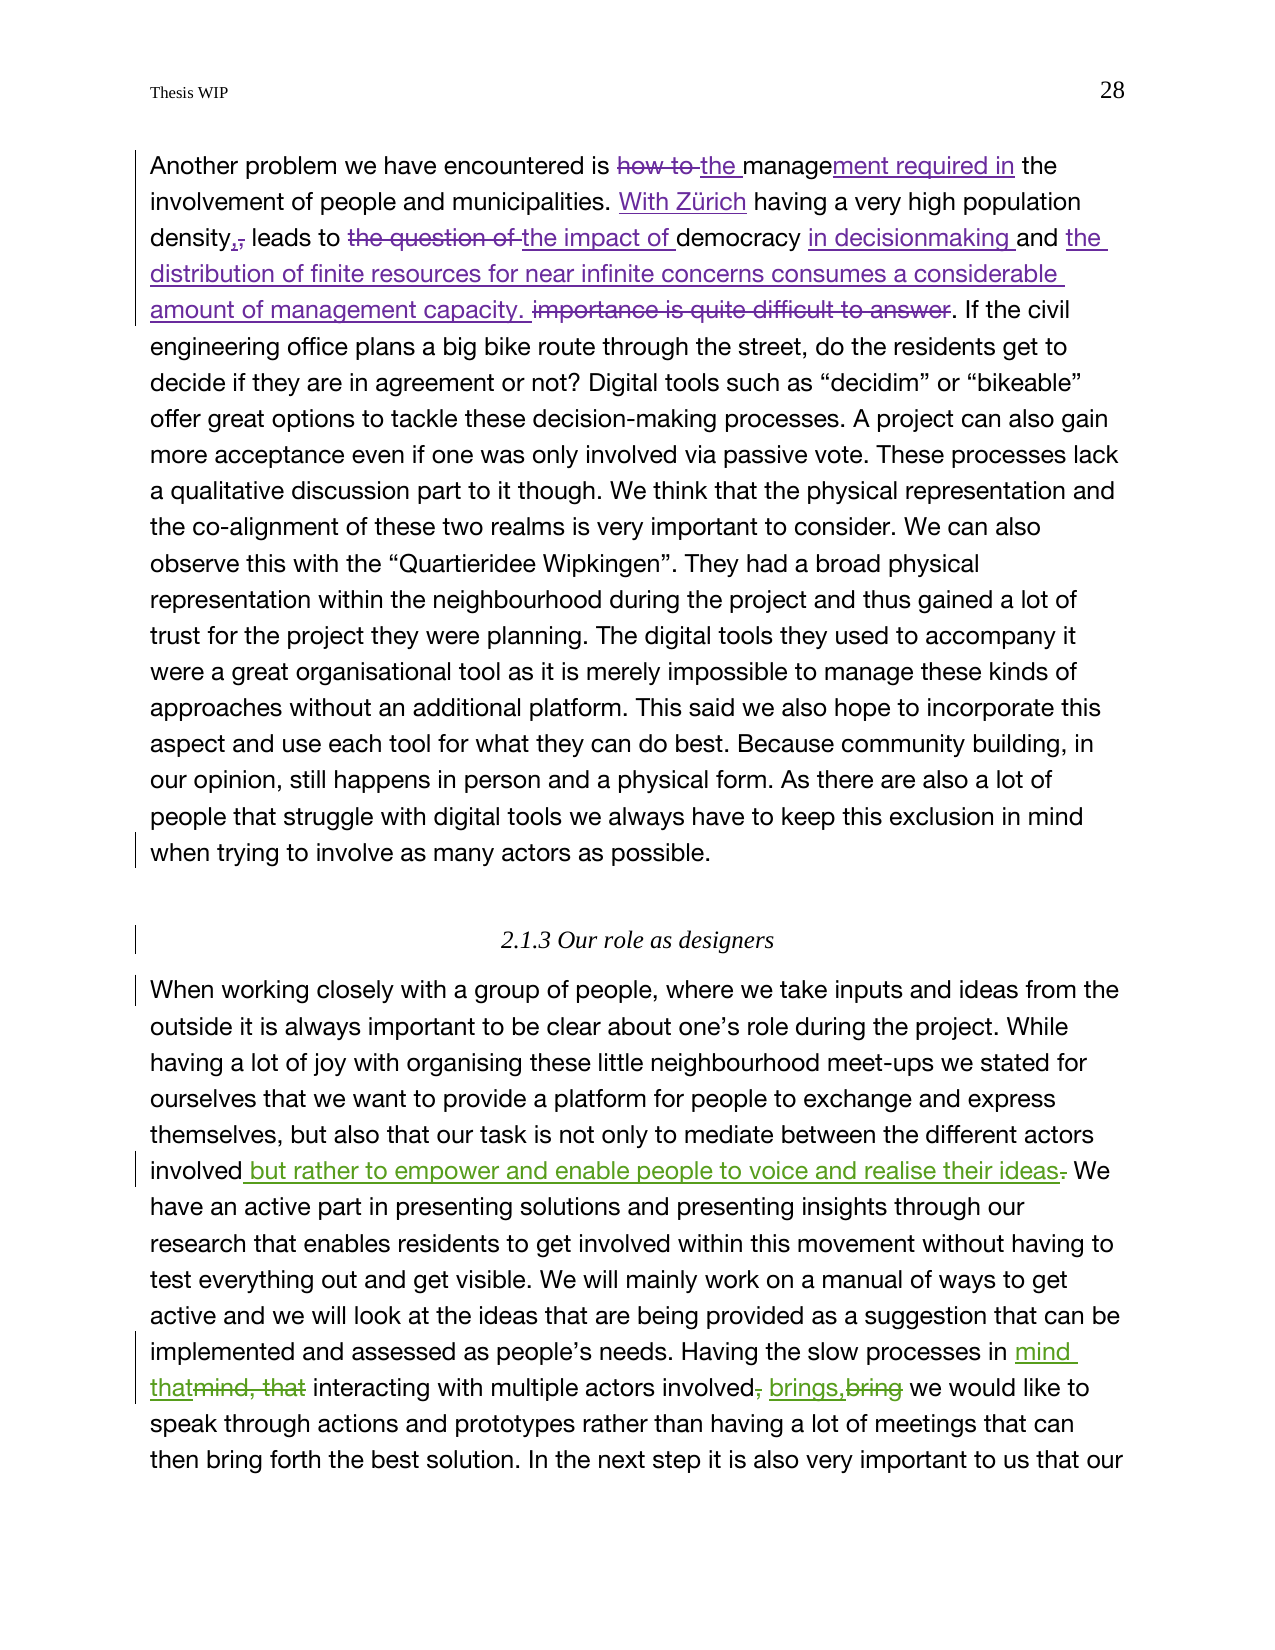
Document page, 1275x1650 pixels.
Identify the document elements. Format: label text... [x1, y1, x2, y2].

text Another problem we have encountered is manage the involvement of people and municipalities. having a very high population density democracy and . If the civil engineering office plans a big bike route through the street, do the residents get to decide if they are in agreement or not? Digital tools such as “decidim” or “bikeable” offer great options to tackle these decision-making processes. A project can also gain more acceptance even if one was only involved via passive vote. These processes lack a qualitative discussion part to it though. We think that the physical representation and the co-alignment of these two realms is very important to consider. We can also observe this with the “Quartieridee Wipkingen”. They had a broad physical representation within the neighbourhood during the project and thus gained a lot of trust for the project they were planning. The digital tools they used to accompany it were a great organisational tool as it is merely impossible to manage these kinds of approaches without an additional platform. This said we also hope to incorporate this aspect and use each tool for what they can do best. Because community building, in our opinion, still happens in person and a physical form. As there are also a lot of people that struggle with digital tools we always have to keep this exclusion in mind when trying to involve as many actors as possible. [150, 150, 1125, 868]
subtitle 2.1.3 Our role as designers [150, 925, 1125, 954]
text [150, 974, 1125, 1476]
